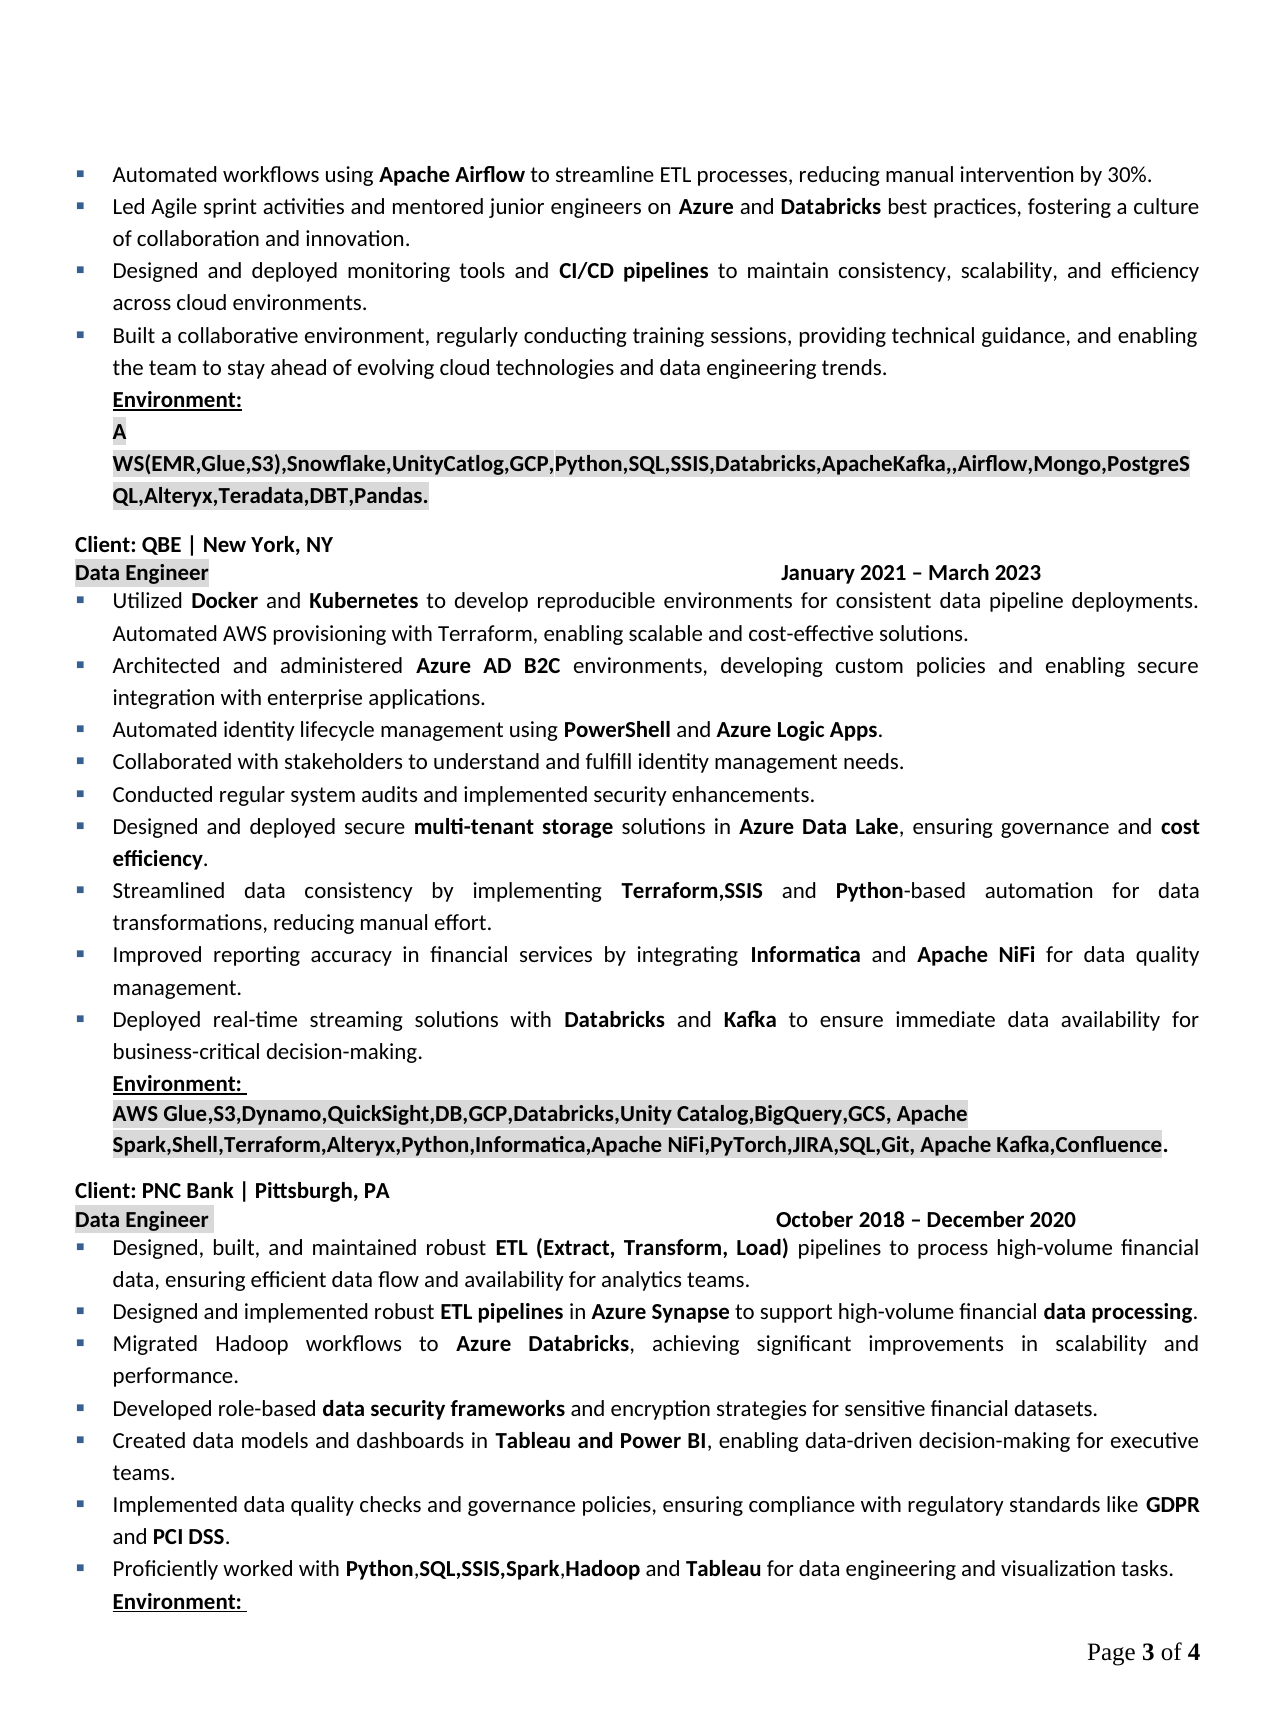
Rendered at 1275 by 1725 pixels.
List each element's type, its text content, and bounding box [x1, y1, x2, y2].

list Conducted regular system audits and implemented security enhancements. [75, 780, 1200, 808]
list Led Agile sprint activities and mentored junior engineers on Azure and Databricks best practices, fostering a culture of collaboration and innovation. [75, 192, 1200, 252]
list Built a collaborative environment, regularly conducting training sessions, providing technical guidance, and enabling the team to stay ahead of evolving cloud technologies and data engineering trends. [75, 321, 1200, 381]
list AWS(EMR,Glue,S3),Snowflake,UnityCatlog,GCP,Python,SQL,SSIS,Databricks,ApacheKafka,,Airflow,Mongo,PostgreSQL,Alteryx,Teradata,DBT,Pandas. [112, 417, 1200, 510]
list Automated identity lifecycle management using PowerShell and Azure Logic Apps. [75, 715, 1200, 743]
list Automated workflows using Apache Airflow to streamline ETL processes, reducing manual intervention by 30%. [75, 160, 1200, 188]
list Migrated Hadoop workflows to Azure Databricks, achieving significant improvements in scalability and performance. [75, 1329, 1200, 1389]
list Implemented data quality checks and governance policies, ensuring compliance with regulatory standards like GDPR and PCI DSS. [75, 1490, 1200, 1550]
list Utilized Docker and Kubernetes to develop reproducible environments for consistent data pipeline deployments. Automated AWS provisioning with Terraform, enabling scalable and cost-effective solutions. [75, 587, 1200, 647]
list Environment: [112, 385, 1200, 413]
list Created data models and dashboards in Tableau and Power BI, enabling data-driven decision-making for executive teams. [75, 1426, 1200, 1486]
text Client: PNC Bank | Pittsburgh, PA [75, 1177, 1200, 1205]
list Collaborated with stakeholders to understand and fulfill identity management needs. [75, 747, 1200, 776]
list Architected and administered Azure AD B2C environments, developing custom policies and enabling secure integration with enterprise applications. [75, 651, 1200, 711]
list Designed and implemented robust ETL pipelines in Azure Synapse to support high-volume financial data processing. [75, 1297, 1200, 1325]
list Streamlined data consistency by implementing Terraform,SSIS and Python-based automation for data transformations, reducing manual effort. [75, 876, 1200, 936]
text Data Engineer January 2021 – March 2023 [75, 558, 1200, 587]
list Environment: [112, 1587, 1200, 1615]
list Designed, built, and maintained robust ETL (Extract, Transform, Load) pipelines to process high-volume financial data, ensuring efficient data flow and availability for analytics teams. [75, 1233, 1200, 1293]
list Improved reporting accuracy in financial services by integrating Informatica and Apache NiFi for data quality management. [75, 941, 1200, 1001]
list Proficiently worked with Python,SQL,SSIS,Spark,Hadoop and Tableau for data engineering and visualization tasks. [75, 1554, 1200, 1583]
list Developed role-based data security frameworks and encryption strategies for sensitive financial datasets. [75, 1394, 1200, 1422]
text Data Engineer October 2018 – December 2020 [214, 1205, 1200, 1233]
list Designed and deployed secure multi-tenant storage solutions in Azure Data Lake, ensuring governance and cost efficiency. [75, 812, 1200, 872]
text Client: QBE | New York, NY [75, 531, 1200, 558]
list Designed and deployed monitoring tools and CI/CD pipelines to maintain consistency, scalability, and efficiency across cloud environments. [75, 256, 1200, 317]
list AWS Glue,S3,Dynamo,QuickSight,DB,GCP,Databricks,Unity Catalog,BigQuery,GCS, Apache Spark,Shell,Terraform,Alteryx,Python,Informatica,Apache NiFi,PyTorch,JIRA,SQL,Git, Apache Kafka,Confluence. [112, 1099, 1200, 1158]
list Environment: [112, 1069, 1200, 1097]
list Deployed real-time streaming solutions with Databricks and Kafka to ensure immediate data availability for business-critical decision-making. [75, 1005, 1200, 1065]
